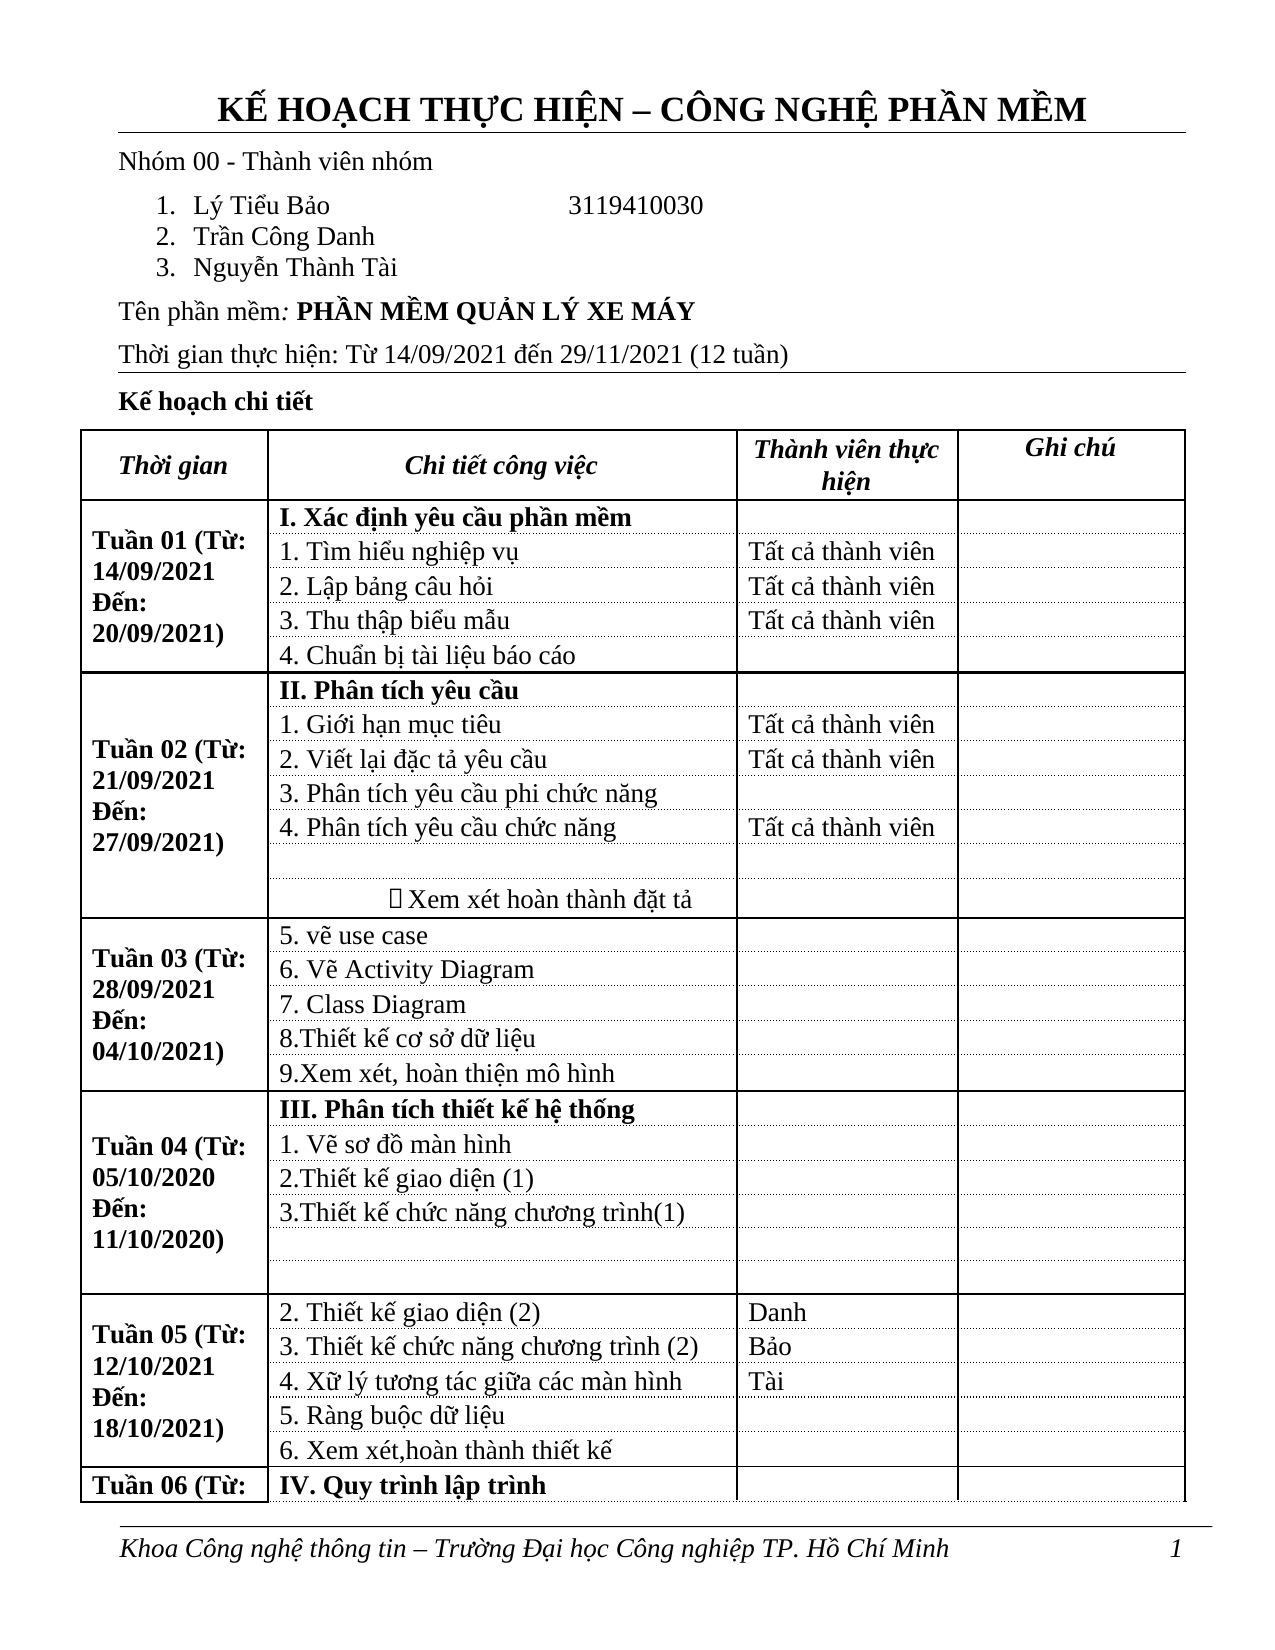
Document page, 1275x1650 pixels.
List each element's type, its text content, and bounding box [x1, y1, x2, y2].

table_cell 3. Thu thập biểu mẫu [269, 602, 736, 636]
table_cell [738, 1260, 957, 1293]
table_cell [738, 1396, 957, 1431]
table_cell Tất cả thành viên [738, 706, 957, 740]
table_cell [959, 1020, 1184, 1054]
table_cell 4. Chuẩn bị tài liệu báo cáo [269, 636, 736, 671]
table_cell Tất cả thành viên [738, 809, 957, 843]
table_cell Bảo [738, 1328, 957, 1362]
table_cell [959, 567, 1184, 602]
table_cell [959, 951, 1184, 985]
table_cell [738, 1431, 957, 1466]
table_cell [959, 1396, 1184, 1431]
table_cell Danh [738, 1295, 957, 1328]
table_cell Tuần 05 (Từ: 12/10/2021 Đến: 18/10/2021) [82, 1295, 267, 1466]
table_cell Tất cả thành viên [738, 602, 957, 636]
table_cell 2. Viết lại đặc tả yêu cầu [269, 740, 736, 774]
table_cell [959, 1194, 1184, 1227]
table_cell [959, 985, 1184, 1020]
table_cell [738, 1054, 957, 1089]
table_cell [738, 775, 957, 809]
table_cell 1. Tìm hiểu nghiệp vụ [269, 533, 736, 567]
table_cell 6. Vẽ Activity Diagram [269, 951, 736, 985]
table_cell I. Xác định yêu cầu phần mềm [269, 501, 736, 533]
table_cell 3. Thiết kế chức năng chương trình (2) [269, 1328, 736, 1362]
table_cell Tất cả thành viên [738, 740, 957, 774]
table_cell [959, 674, 1184, 706]
table_cell [738, 985, 957, 1020]
table_cell [959, 740, 1184, 774]
list Trần Công Danh [156, 220, 1186, 251]
table_cell [959, 775, 1184, 809]
table_cell [958, 1467, 1184, 1501]
table_cell Tuần 01 (Từ: 14/09/2021 Đến: 20/09/2021) [82, 501, 267, 671]
text Nhóm 00 - Thành viên nhóm [118, 145, 1186, 176]
table_cell [959, 1092, 1184, 1125]
text Thời gian thực hiện: Từ 14/09/2021 đến 29/11/2021 (12 tuần) [118, 338, 1186, 372]
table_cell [82, 1468, 267, 1501]
text KẾ HOẠCH THỰC HIỆN – CÔNG NGHỆ PHẦN MỀM [118, 89, 1186, 132]
table_cell [738, 919, 957, 951]
table_cell [959, 919, 1184, 951]
table_cell [269, 1260, 736, 1293]
table_cell [959, 1227, 1184, 1260]
table_cell 2. Thiết kế giao diện (2) [269, 1295, 736, 1328]
table_cell 5. vẽ use case [269, 919, 736, 951]
table_cell 3.Thiết kế chức năng chương trình(1) [269, 1194, 736, 1227]
table_cell [959, 878, 1184, 917]
table_cell [738, 951, 957, 985]
table_cell Tuần 03 (Từ: 28/09/2021 Đến: 04/10/2021) [82, 919, 267, 1089]
table_cell 1. Giới hạn mục tiêu [269, 706, 736, 740]
table_header Chi tiết công việc [269, 431, 736, 498]
table_cell 2. Lập bảng câu hỏi [269, 567, 736, 602]
table_cell [959, 1295, 1184, 1328]
table_cell [738, 1092, 957, 1125]
table_cell 4. Xữ lý tương tác giữa các màn hình [269, 1362, 736, 1396]
table_cell [738, 1194, 957, 1227]
table_cell 3. Phân tích yêu cầu phi chức năng [269, 775, 736, 809]
table_cell [269, 1227, 736, 1260]
table_cell [738, 636, 957, 671]
table_cell [959, 1160, 1184, 1194]
table_cell [959, 1328, 1184, 1362]
table_cell 4. Phân tích yêu cầu chức năng [269, 809, 736, 843]
table_cell [959, 1125, 1184, 1160]
table_cell II. Phân tích yêu cầu [269, 674, 736, 706]
table_cell [738, 501, 957, 533]
table_cell [959, 1054, 1184, 1089]
table_cell [959, 843, 1184, 878]
list Nguyễn Thành Tài [156, 251, 1186, 282]
table_header Thành viên thực hiện [738, 431, 957, 498]
table_header Ghi chú [959, 431, 1184, 498]
text Kế hoạch chi tiết [118, 385, 1186, 416]
text Tên phần mềm: PHẦN MỀM QUẢN LÝ XE MÁY [118, 295, 1186, 326]
table_cell  Xem xét hoàn thành đặt tả [269, 878, 736, 917]
table_cell 2.Thiết kế giao diện (1) [269, 1160, 736, 1194]
table_cell [959, 1431, 1184, 1466]
table_cell [738, 878, 957, 917]
table_cell 9.Xem xét, hoàn thiện mô hình [269, 1054, 736, 1089]
list Lý Tiểu Bảo 3119410030 [156, 189, 1186, 220]
table_cell Tài [738, 1362, 957, 1396]
table_cell 1. Vẽ sơ đồ màn hình [269, 1125, 736, 1160]
table_cell [737, 1467, 958, 1501]
table_cell Tất cả thành viên [738, 533, 957, 567]
table_cell [959, 501, 1184, 533]
table_cell Tuần 04 (Từ: 05/10/2020 Đến: 11/10/2020) [82, 1092, 267, 1293]
table_cell [959, 602, 1184, 636]
table_cell [959, 1260, 1184, 1293]
table_header Thời gian [82, 431, 267, 498]
table_cell [738, 1227, 957, 1260]
table_cell [738, 674, 957, 706]
table_cell [738, 1160, 957, 1194]
table_cell 7. Class Diagram [269, 985, 736, 1020]
table_cell [738, 1125, 957, 1160]
table_cell [959, 533, 1184, 567]
table_cell [959, 636, 1184, 671]
table_cell III. Phân tích thiết kế hệ thống [269, 1092, 736, 1125]
table_cell 6. Xem xét,hoàn thành thiết kế [269, 1431, 736, 1466]
table_cell Tất cả thành viên [738, 567, 957, 602]
table_cell [959, 706, 1184, 740]
table_cell 5. Ràng buộc dữ liệu [269, 1396, 736, 1431]
table_cell [959, 809, 1184, 843]
table_cell 8.Thiết kế cơ sở dữ liệu [269, 1020, 736, 1054]
table_cell [738, 843, 957, 878]
table_cell [738, 1020, 957, 1054]
table_cell Tuần 02 (Từ: 21/09/2021 Đến: 27/09/2021) [82, 674, 267, 917]
table_cell [959, 1362, 1184, 1396]
table_cell IV. Quy trình lập trình [269, 1467, 737, 1501]
table_cell [269, 843, 736, 878]
